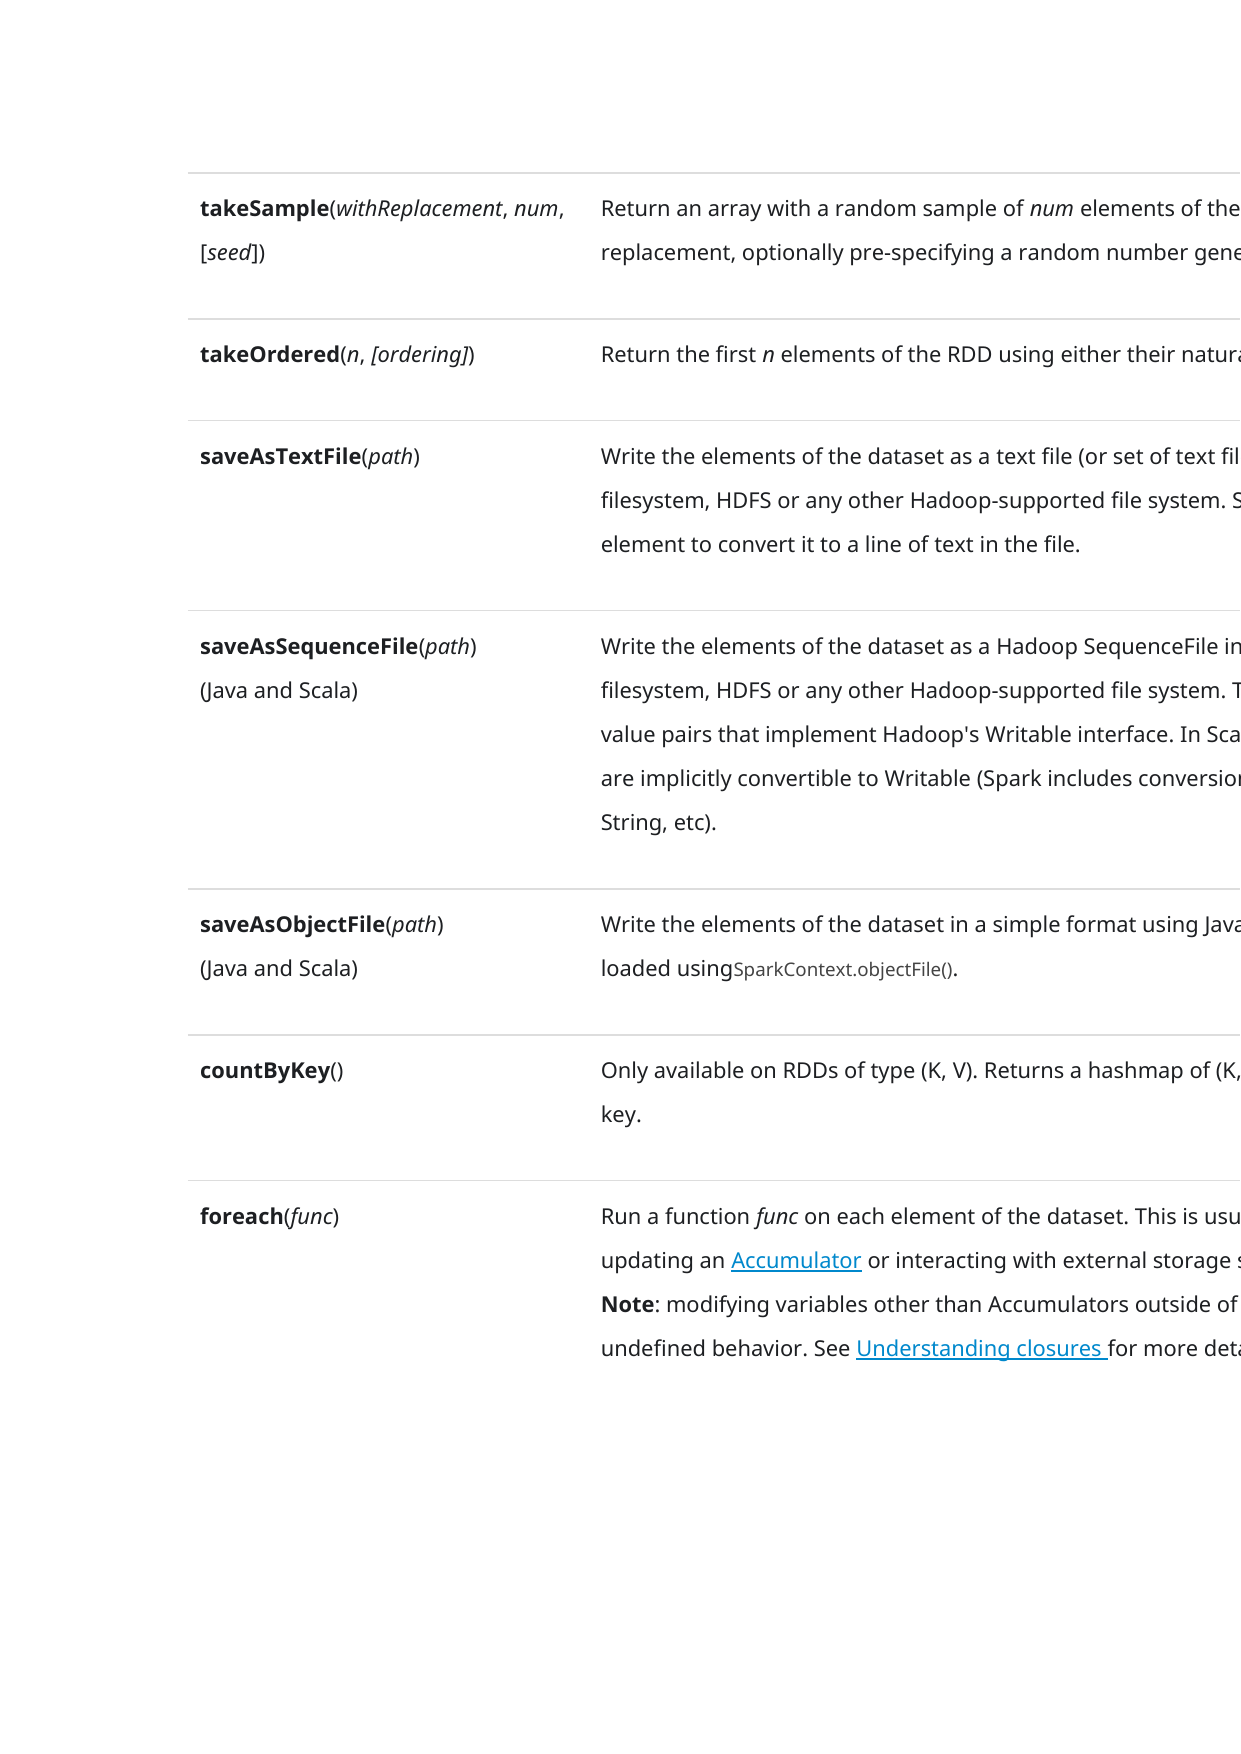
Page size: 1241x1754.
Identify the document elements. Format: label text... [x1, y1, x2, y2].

table_cell takeSample(withReplacement, num, [seed]) [188, 174, 588, 318]
table_cell saveAsSequenceFile(path) (Java and Scala) [188, 611, 588, 888]
table_cell Run a function func on each element of the dataset. This is usually done for side effects such as updating an Accumulator or interacting with external storage systems. Note: modifying variables other than Accumulators outside of the foreach() may result in undefined behavior. See Understanding closures for more details. [588, 1181, 1240, 1414]
table_cell saveAsObjectFile(path) (Java and Scala) [188, 890, 588, 1034]
table_cell Write the elements of the dataset in a simple format using Java serialization, which can then be loaded usingSparkContext.objectFile(). [588, 890, 1240, 1034]
table_cell Return an array with a random sample of num elements of the dataset, with or without replacement, optionally pre-specifying a random number generator seed. [588, 174, 1240, 318]
table_cell Write the elements of the dataset as a Hadoop SequenceFile in a given path in the local filesystem, HDFS or any other Hadoop-supported file system. This is available on RDDs of key-value pairs that implement Hadoop's Writable interface. In Scala, it is also available on types that are implicitly convertible to Writable (Spark includes conversions for basic types like Int, Double, String, etc). [588, 611, 1240, 888]
table_cell saveAsTextFile(path) [188, 421, 588, 610]
table_cell Write the elements of the dataset as a text file (or set of text files) in a given directory in the local filesystem, HDFS or any other Hadoop-supported file system. Spark will call toString on each element to convert it to a line of text in the file. [588, 421, 1240, 610]
table_cell Only available on RDDs of type (K, V). Returns a hashmap of (K, Int) pairs with the count of each key. [588, 1036, 1240, 1180]
table_cell countByKey() [188, 1036, 588, 1180]
table_cell Return the first n elements of the RDD using either their natural order or a custom comparator. [588, 320, 1240, 420]
table_cell foreach(func) [188, 1181, 588, 1414]
table_cell takeOrdered(n, [ordering]) [188, 320, 588, 420]
